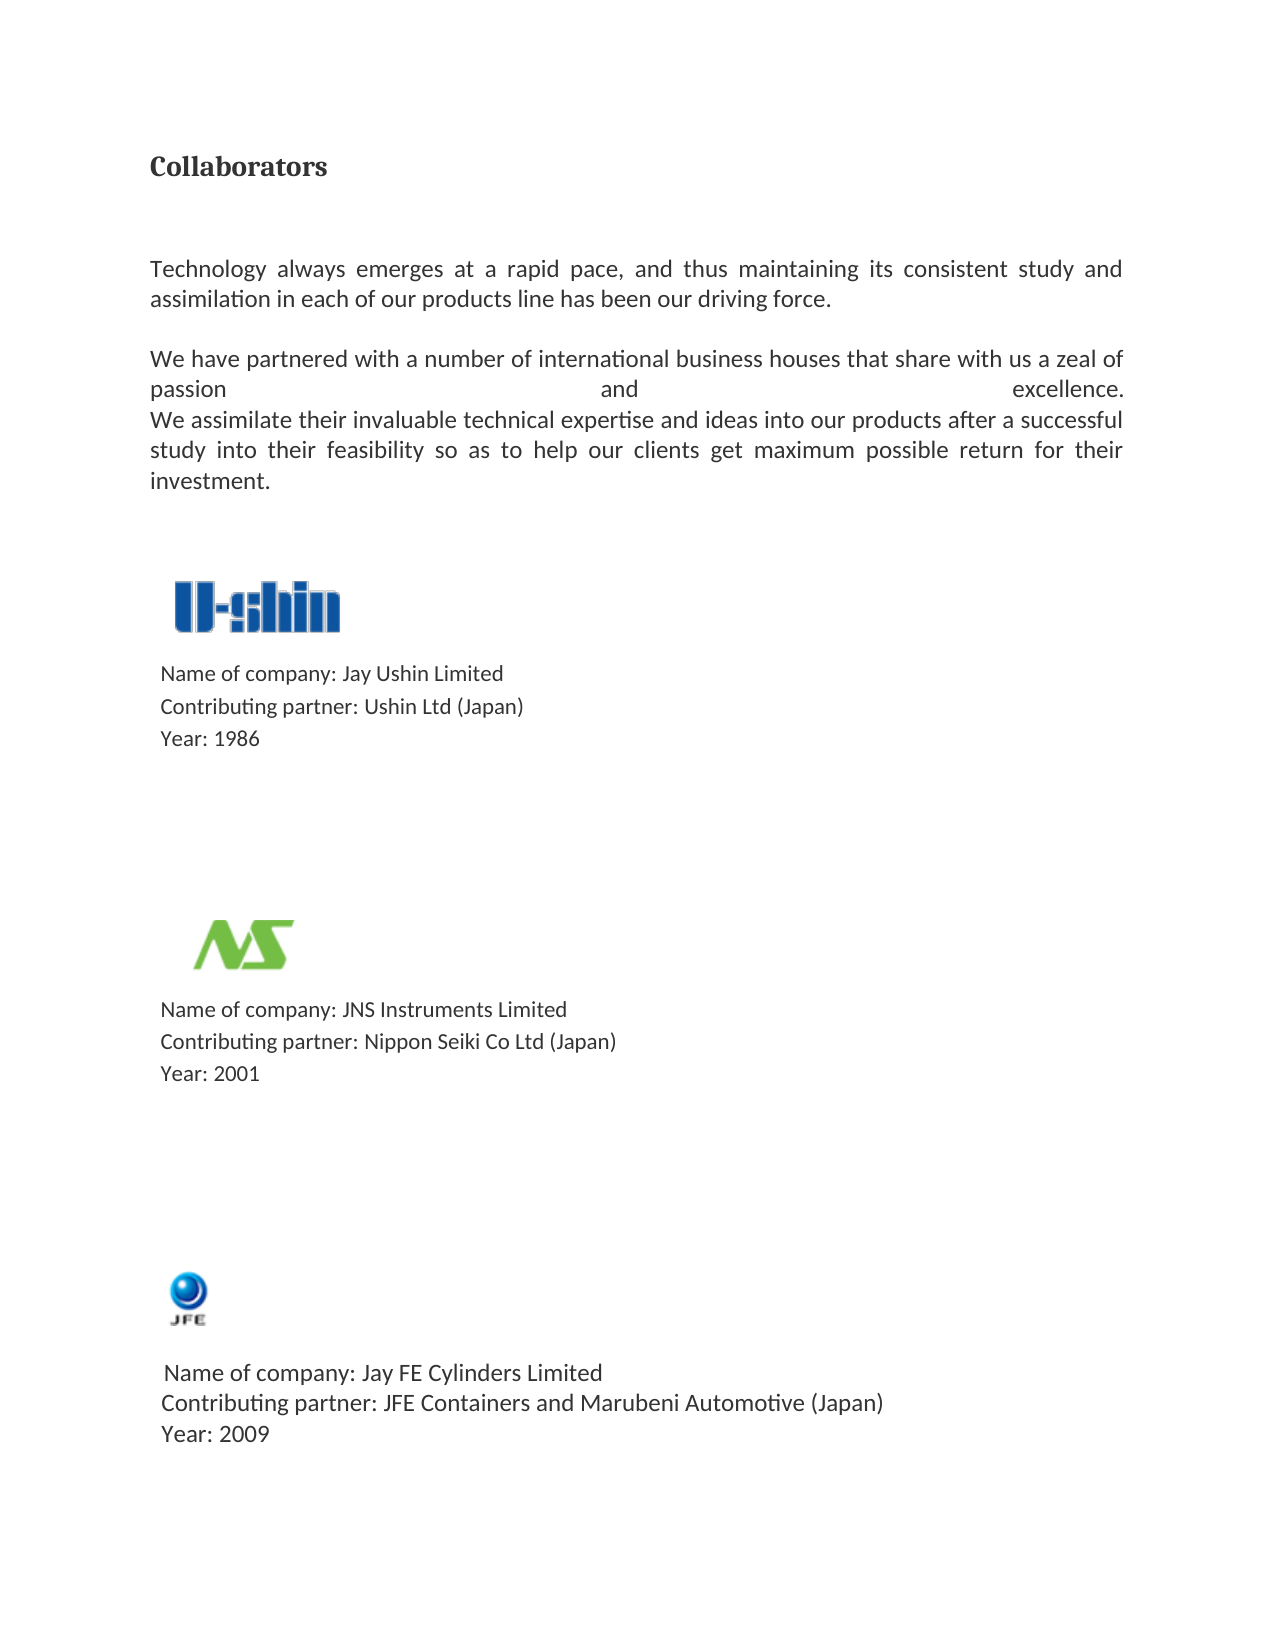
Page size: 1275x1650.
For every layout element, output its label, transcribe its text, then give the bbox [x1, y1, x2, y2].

text Name of company: JNS Instruments Limited Contributing partner: Nippon Seiki Co Ltd (Japan) Year: 2001 [150, 995, 1125, 1087]
picture [163, 1271, 217, 1326]
text Name of company: Jay Ushin Limited Contributing partner: Ushin Ltd (Japan) Year: 1986 [150, 659, 1125, 784]
text Technology always emerges at a rapid pace, and thus maintaining its consistent study and assimilation in each of our products line has been our driving force. [150, 253, 1125, 314]
picture [150, 920, 338, 974]
picture [163, 580, 351, 634]
text We have partnered with a number of international business houses that share with us a zeal of passion and excellence. We assimilate their invaluable technical expertise and ideas into our products after a successful study into their feasibility so as to help our clients get maximum possible return for their investment. [150, 343, 1125, 496]
subtitle Name of company: Jay FE Cylinders Limited Contributing partner: JFE Containers and Marubeni Automotive (Japan) Year: 2009 [150, 1356, 1125, 1449]
subtitle Collaborators [150, 150, 1125, 183]
